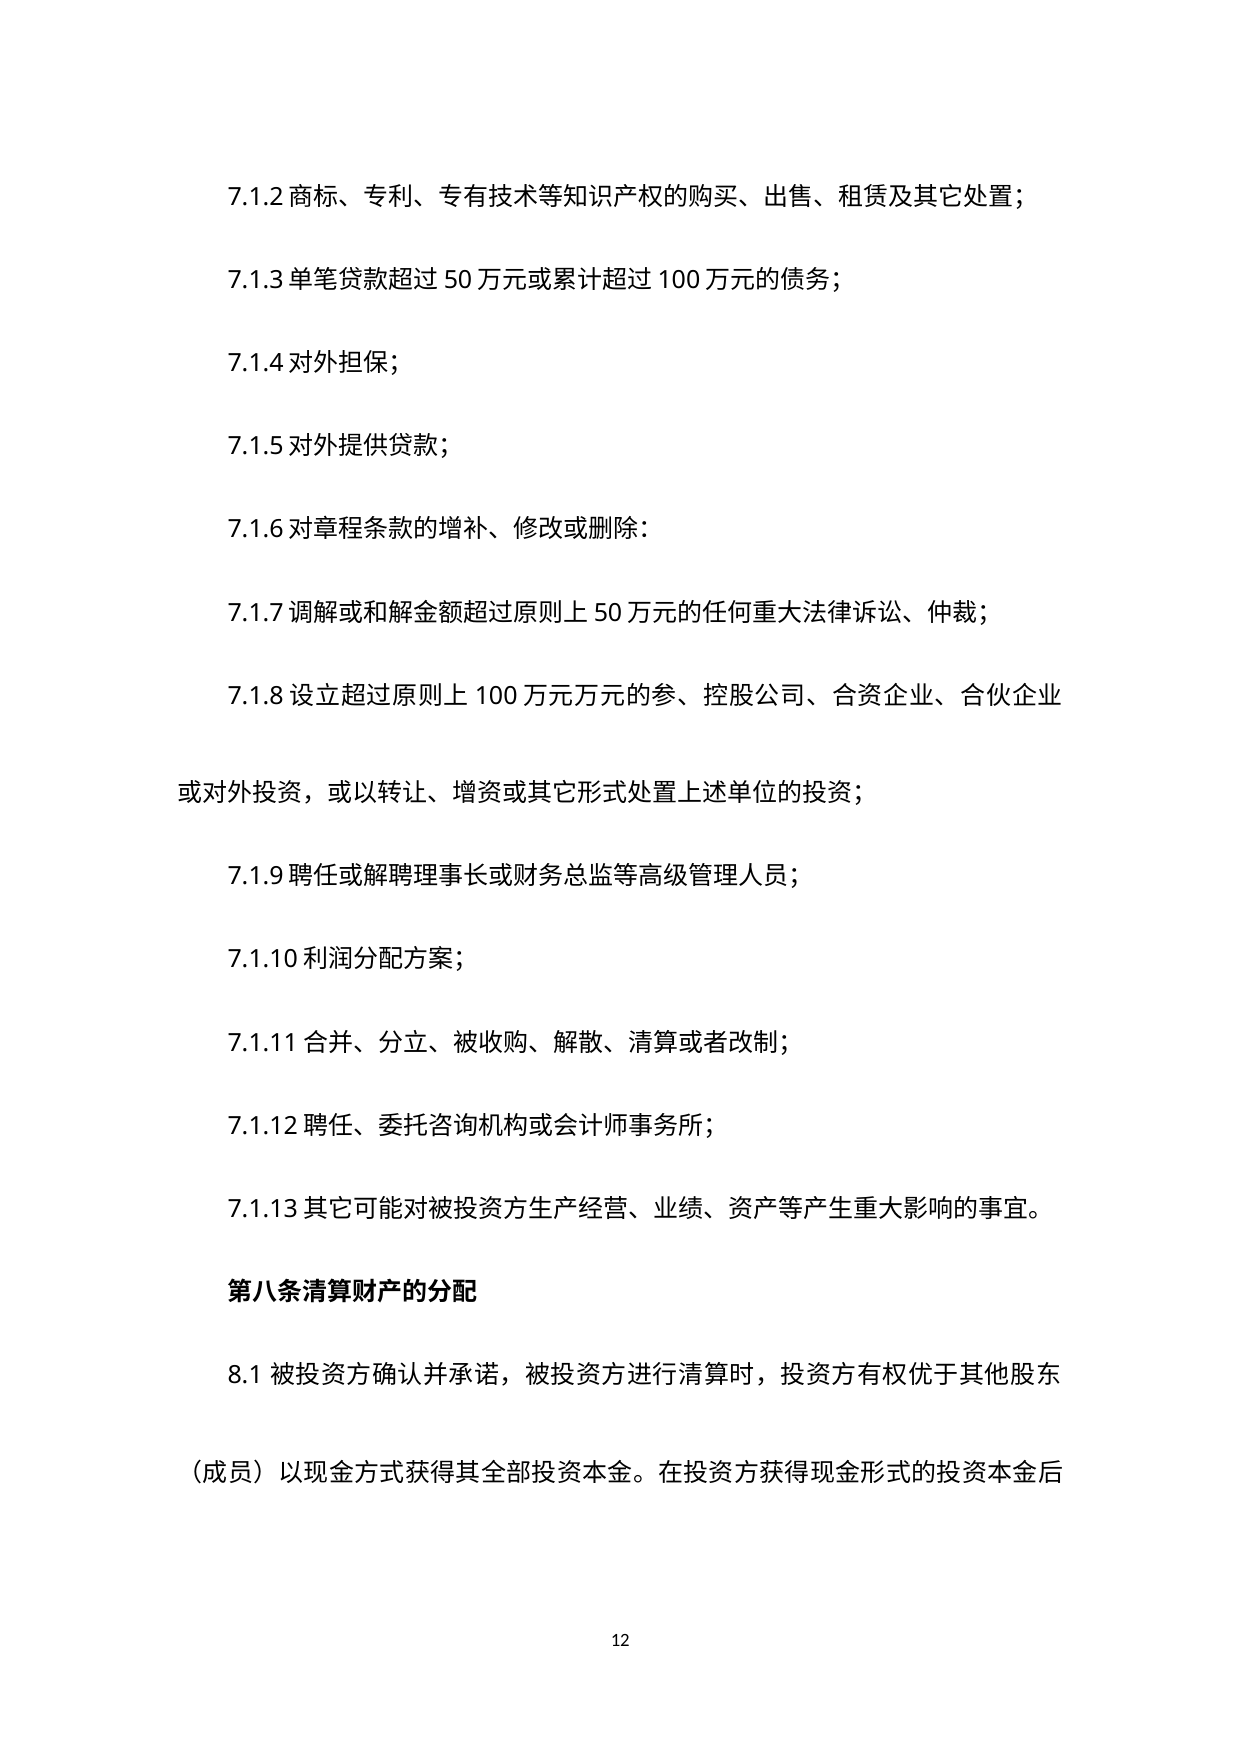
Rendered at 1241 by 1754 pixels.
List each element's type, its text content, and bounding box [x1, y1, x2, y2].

text 7.1.11合并、分立、被收购、解散、清算或者改制； [177, 1008, 1063, 1073]
text 7.1.8设立超过原则上100万元万元的参、控股公司、合资企业、合伙企业或对外投资，或以转让、增资或其它形式处置上述单位的投资； [177, 661, 1063, 823]
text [177, 1340, 1063, 1503]
text 7.1.3单笔贷款超过50万元或累计超过100万元的债务； [177, 245, 1063, 310]
text 7.1.2商标、专利、专有技术等知识产权的购买、出售、租赁及其它处置； [177, 162, 1063, 227]
text 7.1.7调解或和解金额超过原则上50万元的任何重大法律诉讼、仲裁； [177, 578, 1063, 643]
text 7.1.13其它可能对被投资方生产经营、业绩、资产等产生重大影响的事宜。 [177, 1174, 1063, 1239]
text 7.1.10利润分配方案； [177, 924, 1063, 989]
text 7.1.4对外担保； [177, 328, 1063, 393]
text 7.1.5对外提供贷款； [177, 411, 1063, 476]
text 7.1.6对章程条款的增补、修改或删除： [177, 494, 1063, 559]
text 第八条清算财产的分配 [177, 1257, 1063, 1322]
text 7.1.9聘任或解聘理事长或财务总监等高级管理人员； [177, 841, 1063, 906]
text 7.1.12聘任、委托咨询机构或会计师事务所； [177, 1091, 1063, 1156]
